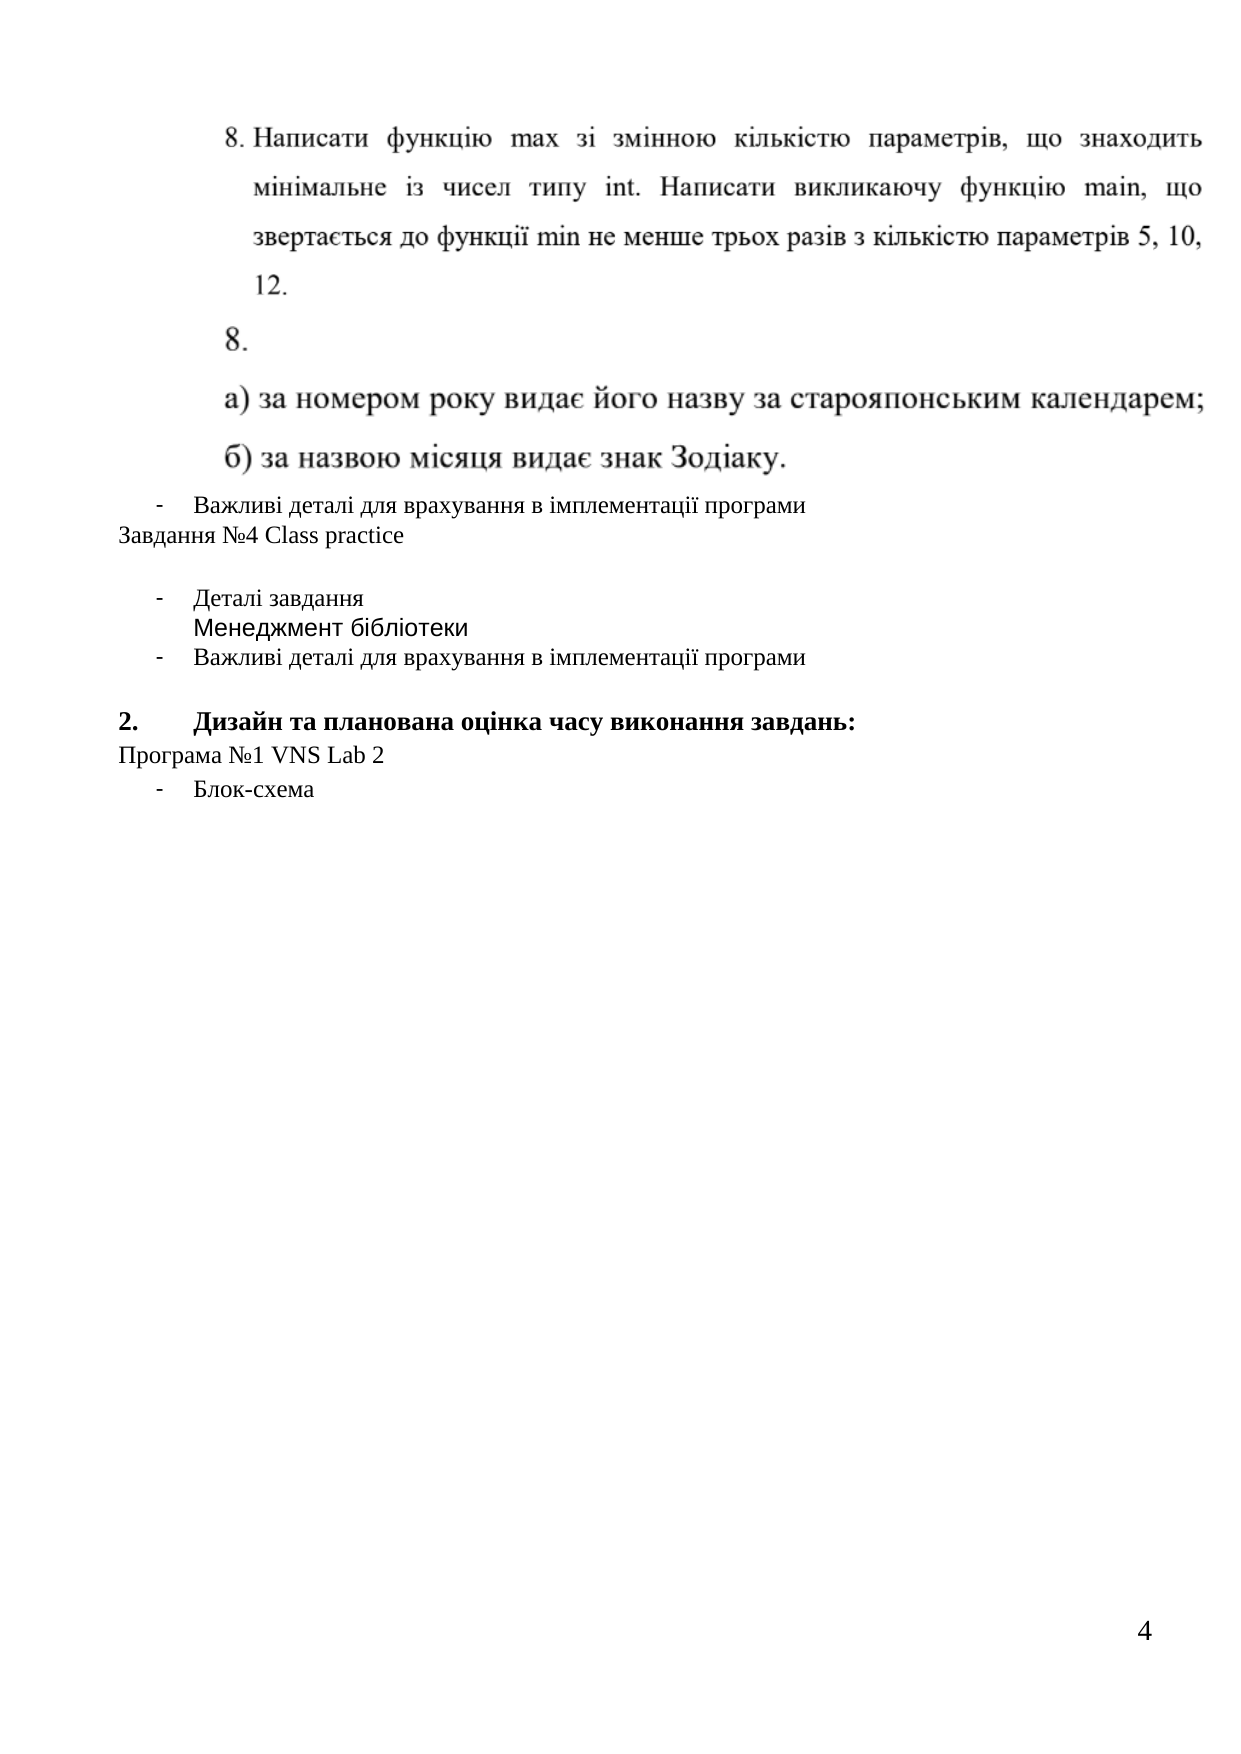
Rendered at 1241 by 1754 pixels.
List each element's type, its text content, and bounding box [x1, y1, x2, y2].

text Менеджмент бібліотеки [193, 612, 1152, 641]
picture [193, 118, 1227, 490]
list Блок-схема [156, 773, 1152, 804]
text Програма №1 VNS Lab 2 [118, 740, 1152, 769]
list Деталі завдання [156, 582, 1152, 612]
subtitle 2. Дизайн та планована оцінка часу виконання завдань: [118, 705, 1152, 736]
list Важливі деталі для врахування в імплементації програми [156, 490, 1152, 520]
list Важливі деталі для врахування в імплементації програми [156, 641, 1152, 672]
text Завдання №4 Class practice [118, 520, 1152, 549]
